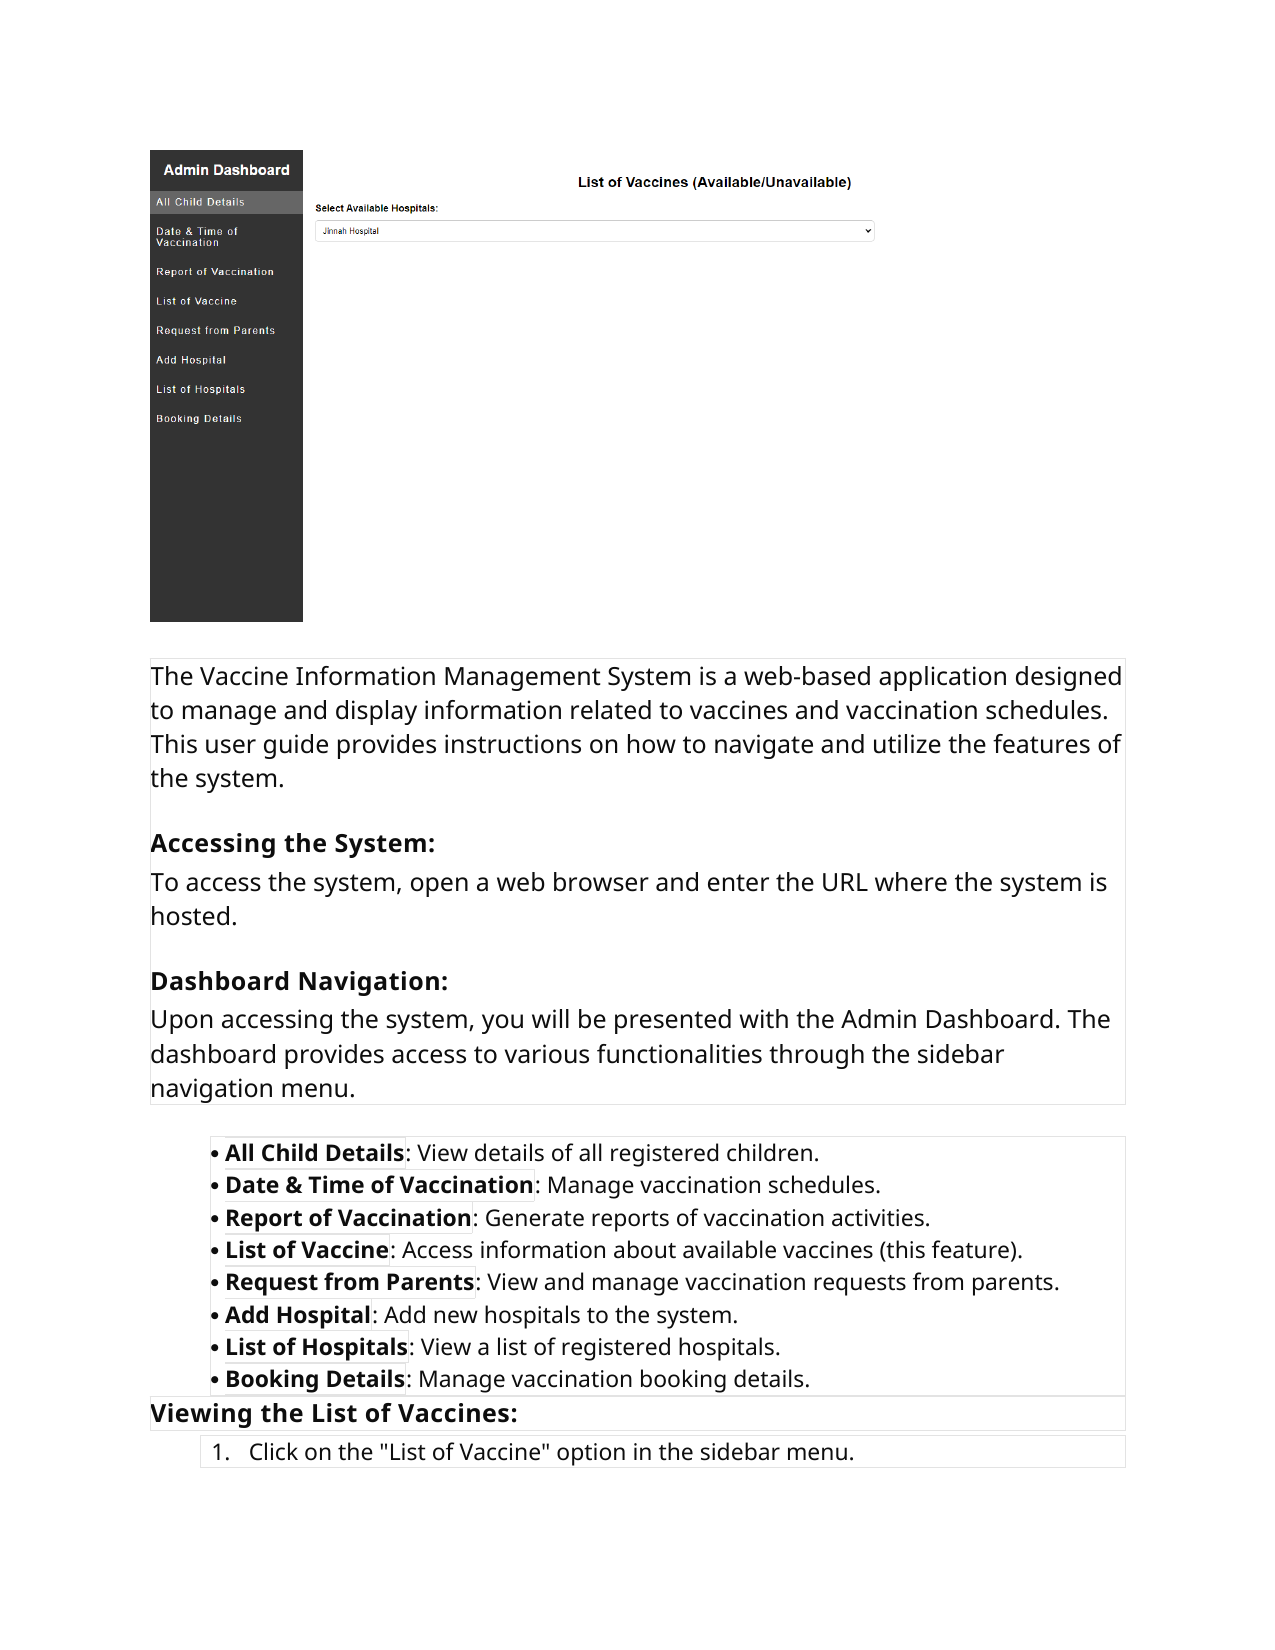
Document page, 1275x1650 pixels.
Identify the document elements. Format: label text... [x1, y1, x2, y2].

list Request from Parents: View and manage vaccination requests from parents. [211, 1265, 475, 1298]
text The Vaccine Information Management System is a web-based application designed to manage and display information related to vaccines and vaccination schedules. This user guide provides instructions on how to navigate and utilize the features of the system. [151, 659, 1125, 795]
list List of Vaccine: Access information about available vaccines (this feature). [211, 1233, 389, 1265]
list All Child Details: View details of all registered children. [211, 1137, 405, 1168]
list Booking Details: Manage vaccination booking details. [211, 1362, 405, 1395]
list Add Hospital: Add new hospitals to the system. [372, 1298, 1125, 1330]
subtitle Accessing the System: [151, 825, 1125, 860]
subtitle Dashboard Navigation: [151, 963, 1125, 998]
picture [150, 150, 1125, 634]
list Booking Details: Manage vaccination booking details. [406, 1362, 1125, 1395]
list List of Hospitals: View a list of registered hospitals. [409, 1330, 1125, 1362]
list Add Hospital: Add new hospitals to the system. [211, 1298, 371, 1330]
list Click on the "List of Vaccine" option in the sidebar menu. [201, 1436, 1125, 1467]
list All Child Details: View details of all registered children. [406, 1137, 1125, 1168]
list Report of Vaccination: Generate reports of vaccination activities. [211, 1201, 472, 1233]
list List of Vaccine: Access information about available vaccines (this feature). [390, 1233, 1125, 1265]
list Report of Vaccination: Generate reports of vaccination activities. [473, 1201, 1125, 1233]
list Date & Time of Vaccination: Manage vaccination schedules. [211, 1168, 534, 1201]
subtitle Viewing the List of Vaccines: [151, 1397, 1125, 1430]
text To access the system, open a web browser and enter the URL where the system is hosted. [151, 864, 1125, 932]
list List of Hospitals: View a list of registered hospitals. [211, 1330, 408, 1362]
text Upon accessing the system, you will be presented with the Admin Dashboard. The dashboard provides access to various functionalities through the sidebar navigation menu. [151, 1002, 1125, 1104]
list Date & Time of Vaccination: Manage vaccination schedules. [535, 1168, 1125, 1201]
list Request from Parents: View and manage vaccination requests from parents. [476, 1265, 1125, 1298]
